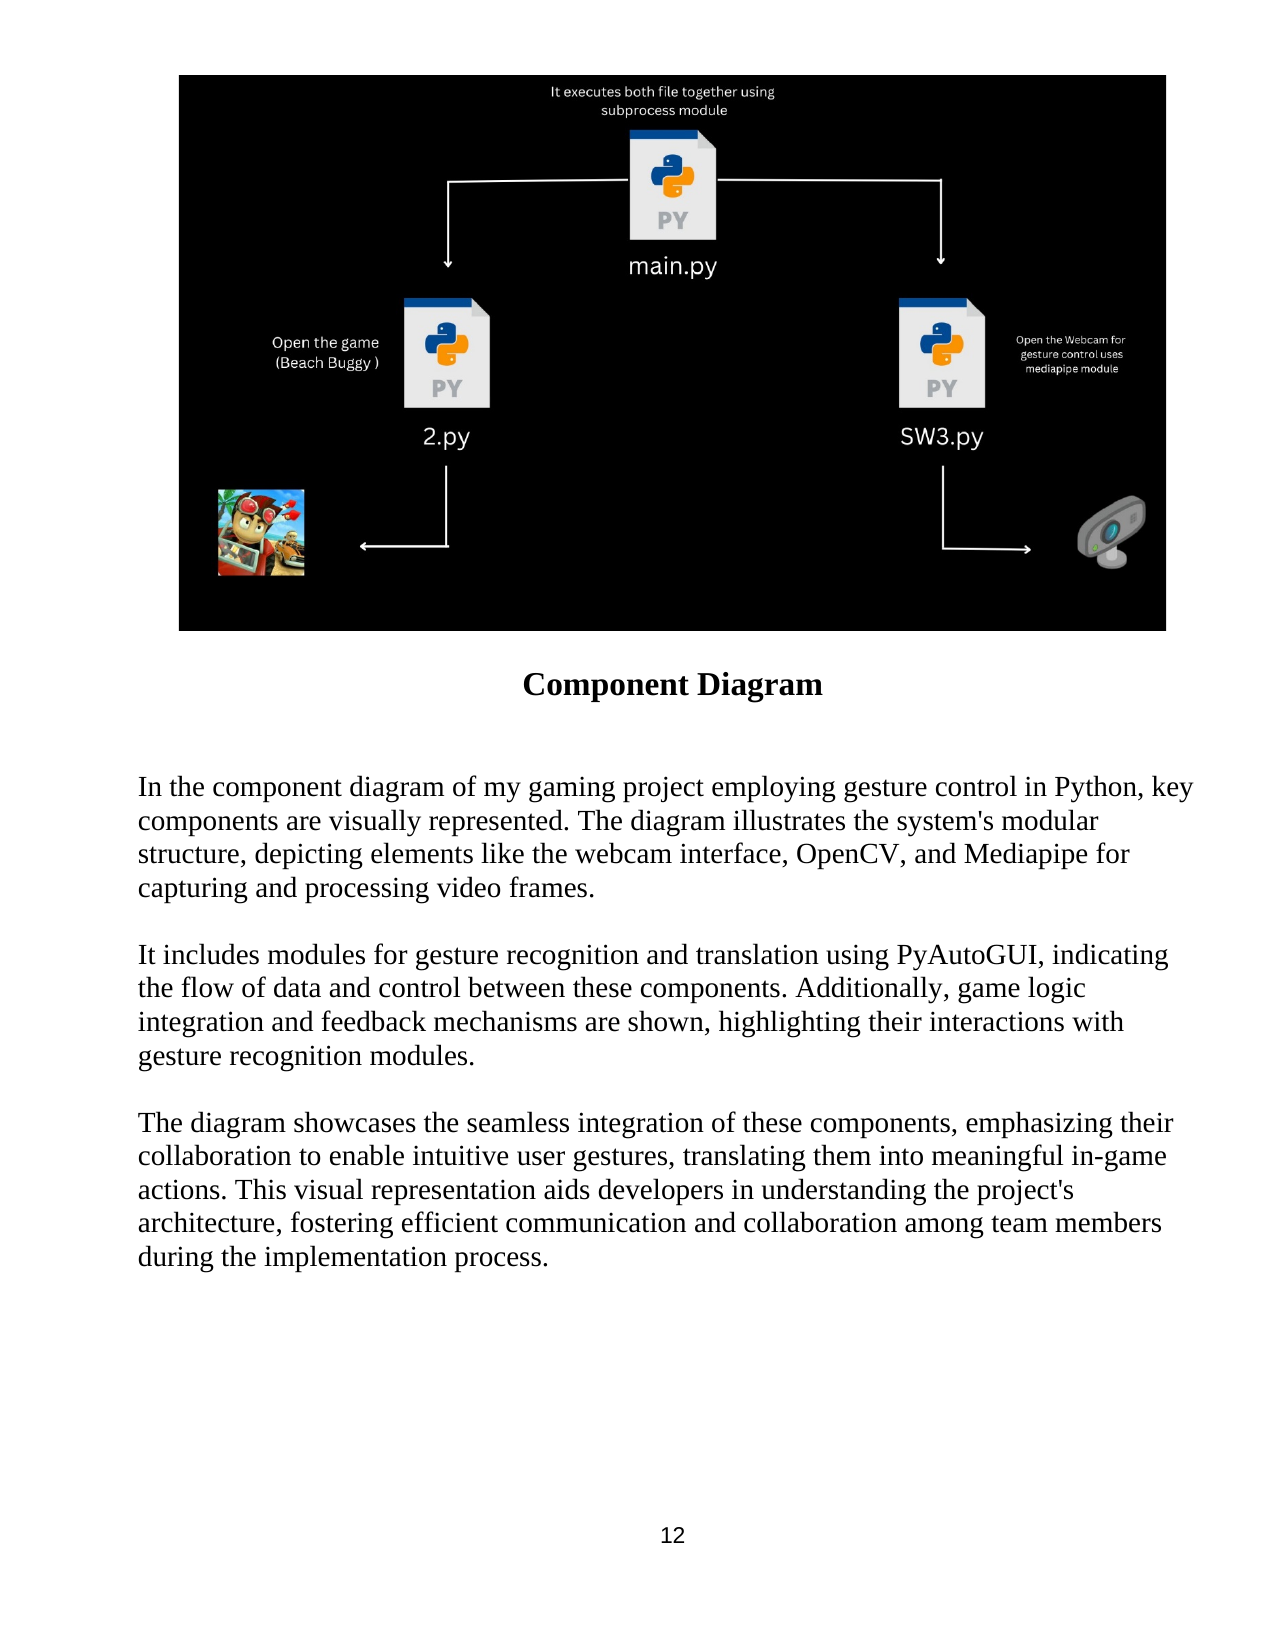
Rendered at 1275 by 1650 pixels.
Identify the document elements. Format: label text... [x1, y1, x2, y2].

text In the component diagram of my gaming project employing gesture control in Python, key components are visually represented. The diagram illustrates the system's modular structure, depicting elements like the webcam interface, OpenCV, and Mediapipe for capturing and processing video frames. [138, 769, 1207, 903]
text The diagram showcases the seamless integration of these components, emphasizing their collaboration to enable intuitive user gestures, translating them into meaningful in-game actions. This visual representation aids developers in understanding the project's architecture, fostering efficient communication and collaboration among team members during the implementation process. [138, 1105, 1207, 1272]
text It includes modules for gesture recognition and translation using PyAutoGUI, indicating the flow of data and control between these components. Additionally, game logic integration and feedback mechanisms are shown, highlighting their interactions with gesture recognition modules. [138, 937, 1207, 1071]
text Component Diagram [138, 664, 1207, 702]
picture [178, 75, 1167, 631]
